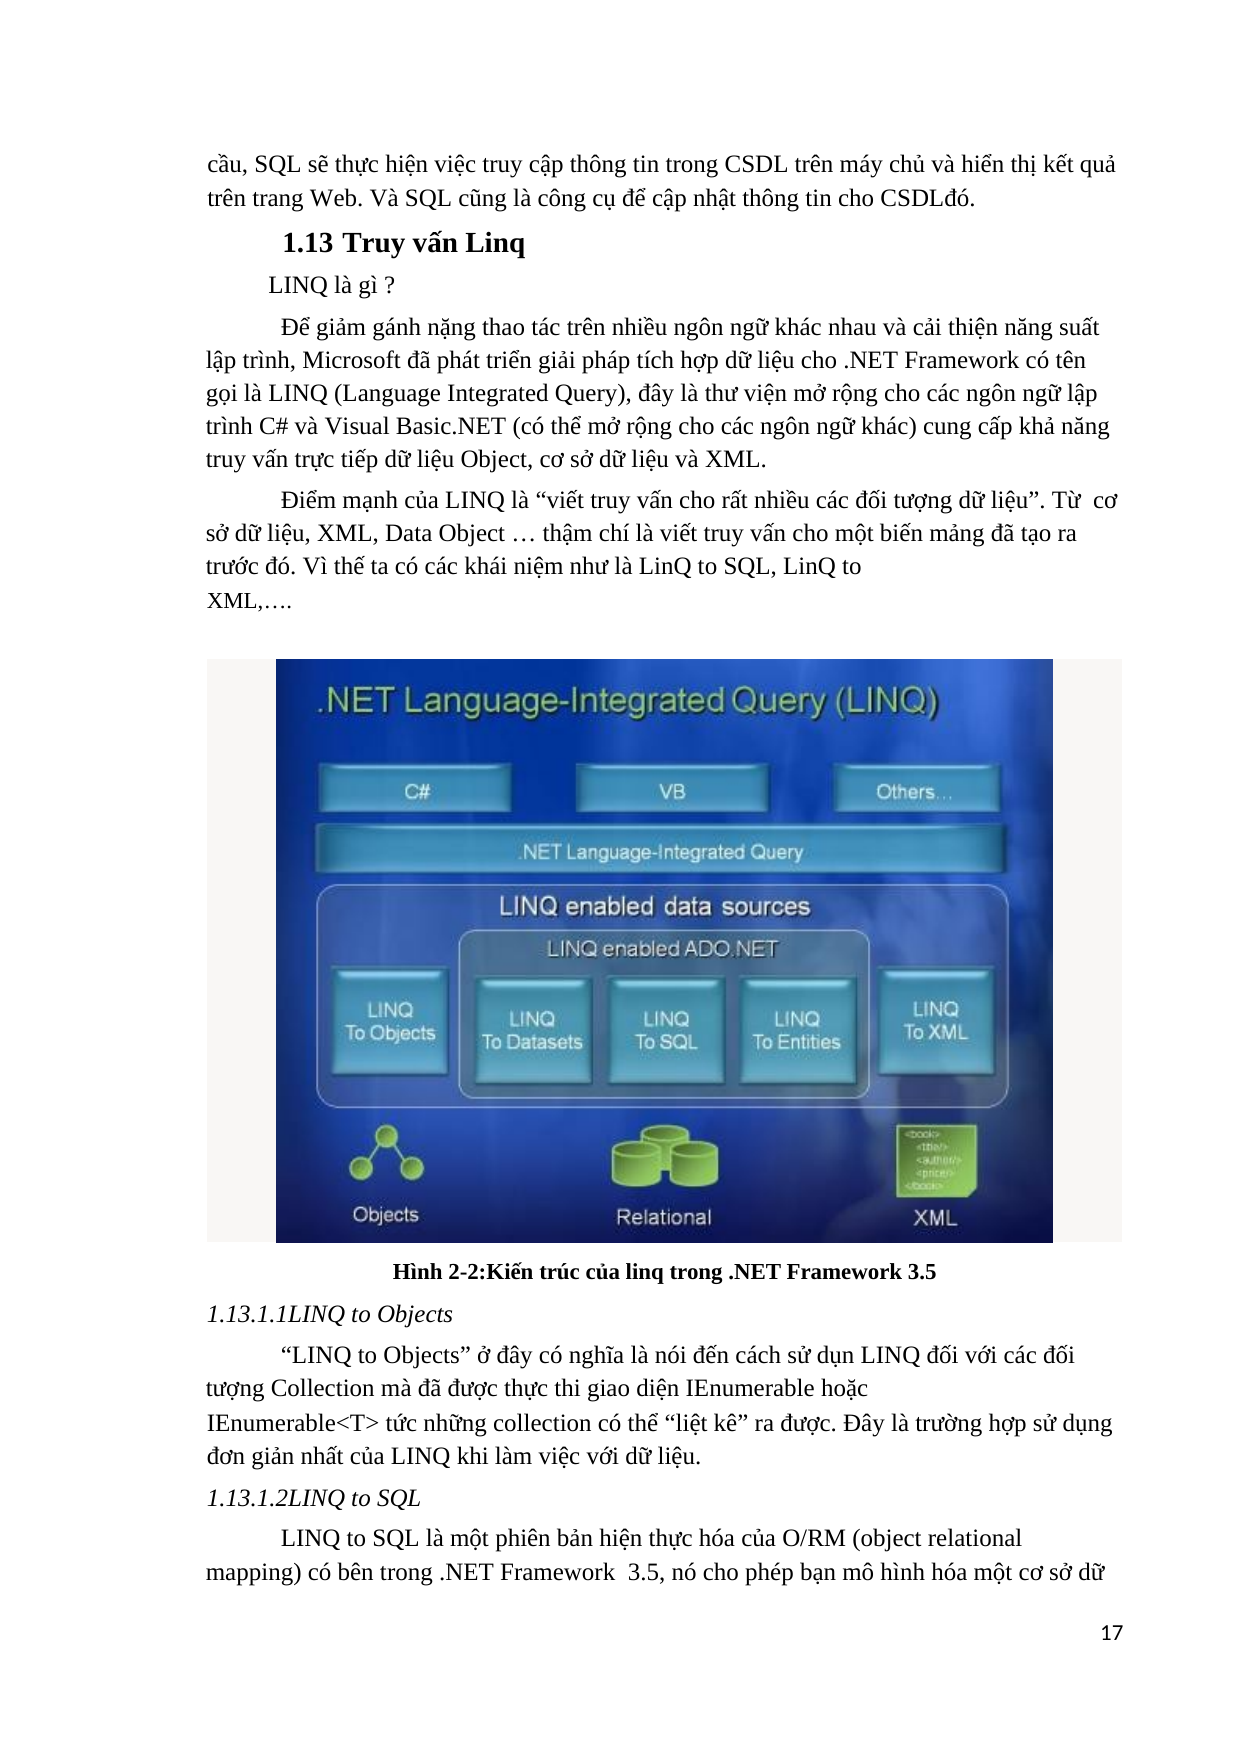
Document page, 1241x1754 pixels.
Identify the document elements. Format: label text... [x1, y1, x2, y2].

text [207, 149, 1122, 212]
subtitle Hình 2-2:Kiến trúc của linq trong .NET Framework 3.5 [207, 1258, 1122, 1284]
text Để giảm gánh nặng thao tác trên nhiều ngôn ngữ khác nhau và cải thiện năng suất lập trình, Microsoft đã phát triển giải pháp tích hợp dữ liệu cho .NET Framework có tên gọi là LINQ (Language Integrated Query), đây là thư viện mở rộng cho các ngôn ngữ lập trình C# và Visual Basic.NET (có thể mở rộng cho các ngôn ngữ khác) cung cấp khả năng truy vấn trực tiếp dữ liệu Object, cơ sở dữ liệu và XML. [206, 312, 1122, 473]
text Điểm mạnh của LINQ là “viết truy vấn cho rất nhiều các đối tượng dữ liệu”. Từ cơ sở dữ liệu, XML, Data Object … thậm chí là viết truy vấn cho một biến mảng đã tạo ra trước đó. Vì thế ta có các khái niệm như là LinQ to SQL, LinQ to [206, 485, 1122, 580]
picture [276, 659, 1053, 1243]
text 1.13.1.1LINQ to Objects [207, 1299, 1123, 1328]
text 1.13.1.2LINQ to SQL [207, 1483, 1123, 1512]
text IEnumerable<T> tức những collection có thể “liệt kê” ra được. Đây là trường hợp sử dụng đơn giản nhất của LINQ khi làm việc với dữ liệu. [207, 1408, 1122, 1470]
text XML,…. [207, 587, 1122, 613]
text LINQ là gì ? [268, 270, 1122, 298]
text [206, 1523, 1122, 1585]
list Truy vấn Linq [282, 225, 1123, 258]
text “LINQ to Objects” ở đây có nghĩa là nói đến cách sử dụn LINQ đối với các đối tượng Collection mà đã được thực thi giao diện IEnumerable hoặc [206, 1340, 1122, 1402]
